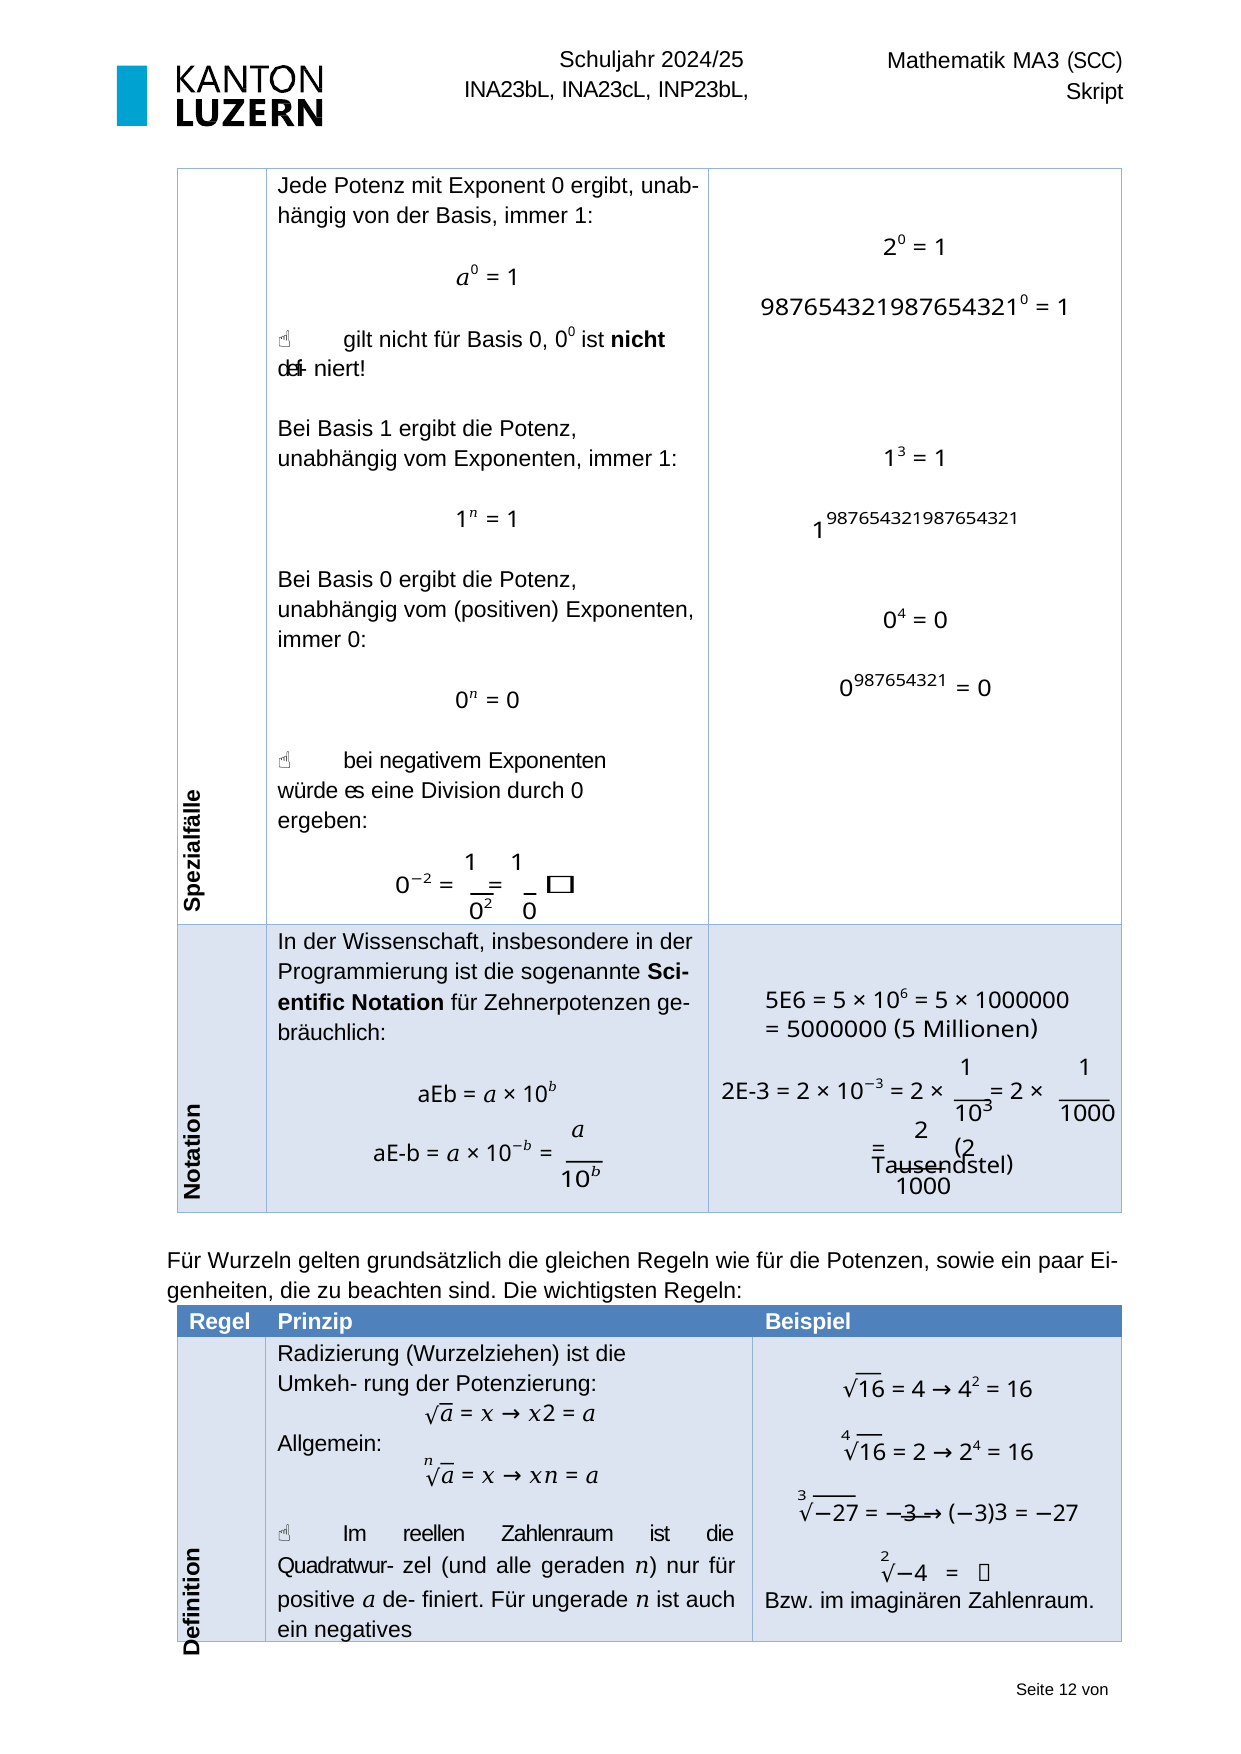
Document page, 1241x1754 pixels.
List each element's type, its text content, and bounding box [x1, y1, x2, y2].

table_header Spezialfälle [178, 169, 266, 924]
table_cell Notation [178, 925, 266, 1212]
list Für Wurzeln gelten grundsätzlich die gleichen Regeln wie für die Potenzen, sowie ein paar Ei- genheiten, die zu beachten sind. Die wichtigsten Regeln: [167, 1247, 1134, 1304]
table_header 20 = 1 9876543219876543210 = 1 13 = 1 1987654321987654321 04 = 0 0987654321 = 0 [709, 169, 1121, 924]
table_cell In der Wissenschaft, insbesondere in der Programmierung ist die sogenannte Sci- entific Notation für Zehnerpotenzen ge- bräuchlich: aEb = 𝑎 × 10𝑏 aE-b = 𝑎 × 10−𝑏 = 𝑎 10𝑏 [267, 925, 708, 1212]
table_cell 5E6 = 5 × 106 = 5 × 1000000 = 5000000 (5 Millionen) 2E-3 = 2 × 10−3 = 2 × 1 = 2 × 1 103 1000 2 = (2 Tausendstel) 1000 [709, 925, 1121, 1212]
table_header Jede Potenz mit Exponent 0 ergibt, unab- hängig von der Basis, immer 1: 𝑎0 = 1 gilt nicht für Basis 0, 00 ist nicht defi- niert! Bei Basis 1 ergibt die Potenz, unabhängig vom Exponenten, immer 1: 1𝑛 = 1 Bei Basis 0 ergibt die Potenz, unabhängig vom (positiven) Exponenten, immer 0: 0𝑛 = 0 bei negativem Exponenten würde es eine Division durch 0 ergeben: 0−2 = 1 = 1  02 0 [267, 169, 708, 924]
